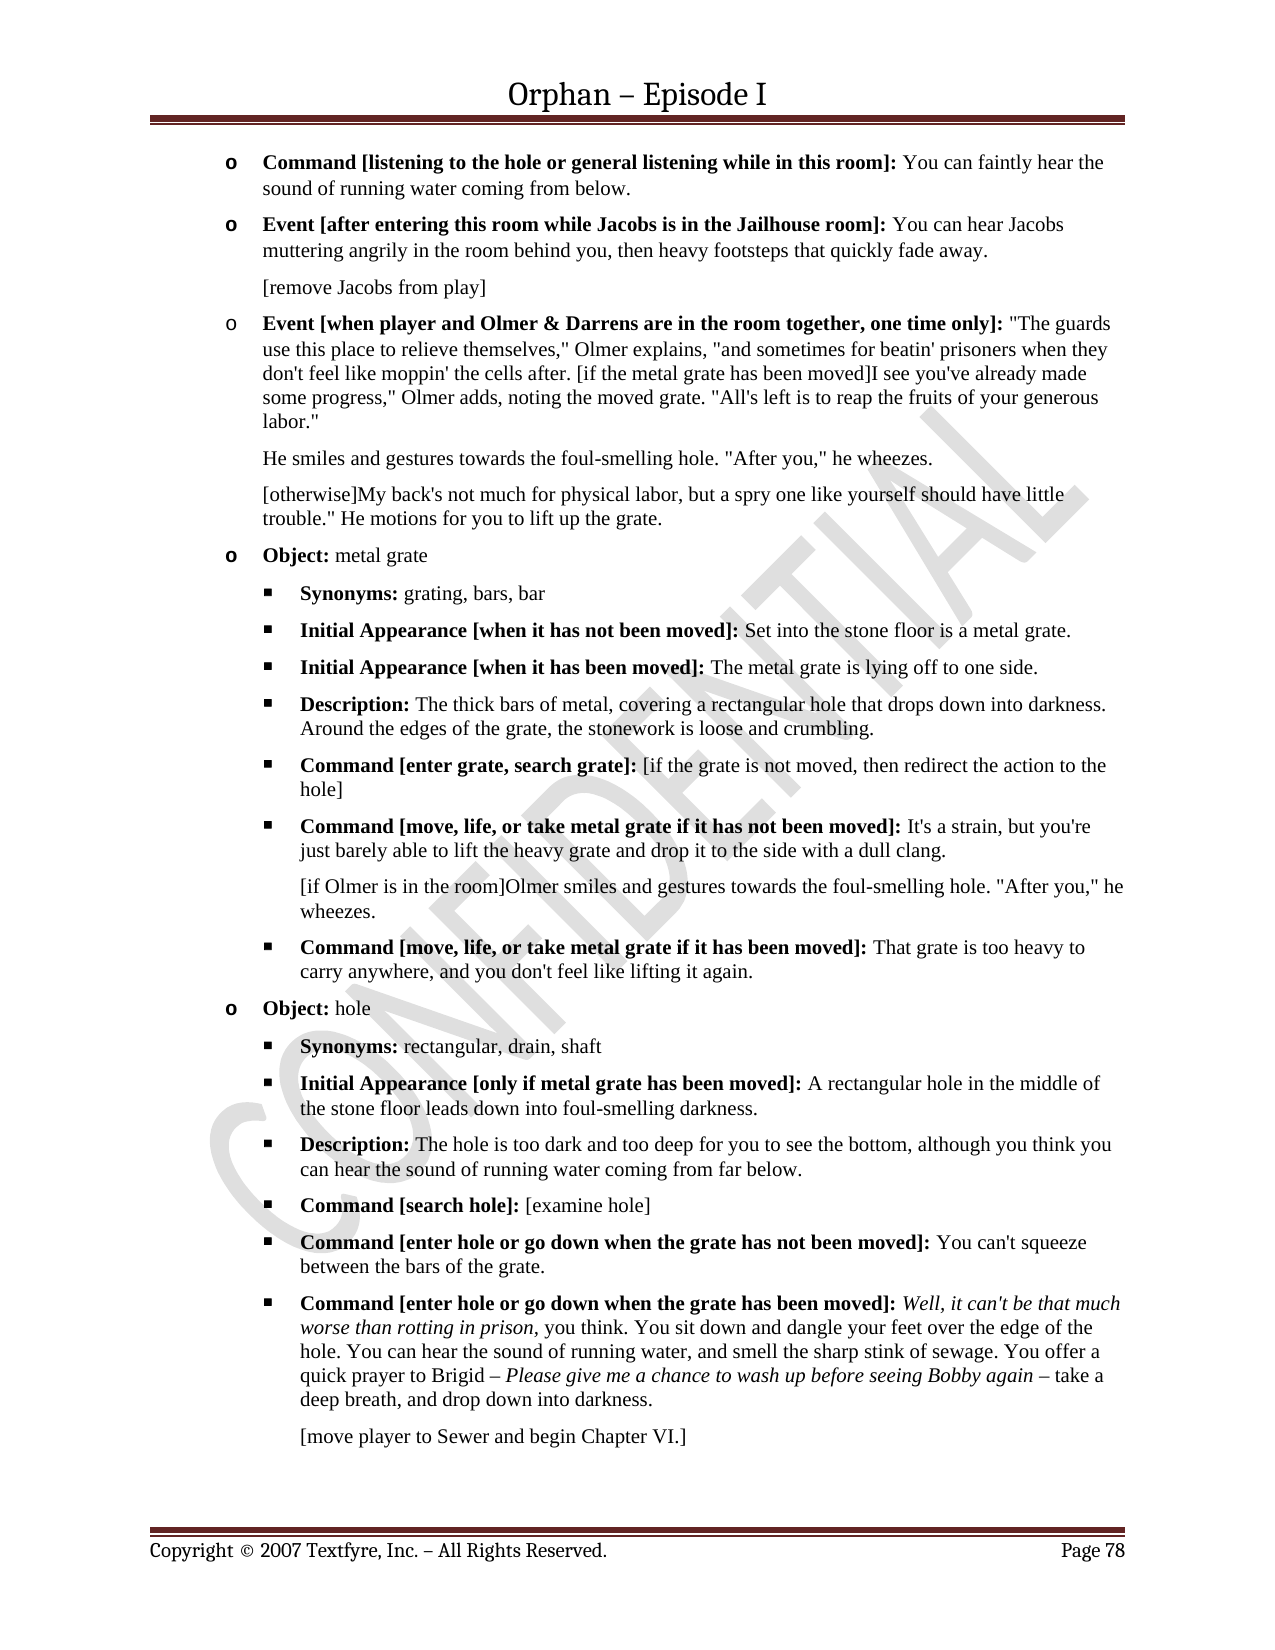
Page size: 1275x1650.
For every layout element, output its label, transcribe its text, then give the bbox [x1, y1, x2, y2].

list Command [listening to the hole or general listening while in this room]: You can faintly hear the sound of running water coming from below. [225, 150, 1125, 200]
list Initial Appearance [only if metal grate has been moved]: A rectangular hole in the middle of the stone floor leads down into foul-smelling darkness. [262, 1071, 1125, 1119]
list Event [after entering this room while Jacobs is in the Jailhouse room]: You can hear Jacobs muttering angrily in the room behind you, then heavy footsteps that quickly fade away. [225, 212, 1125, 262]
list Synonyms: grating, bars, bar [262, 581, 1125, 605]
list Description: The hole is too dark and too deep for you to see the bottom, although you think you can hear the sound of running water coming from far below. [262, 1132, 1125, 1181]
list Object: metal grate [225, 543, 1125, 568]
list Command [enter hole or go down when the grate has been moved]: Well, it can't be that much worse than rotting in prison, you think. You sit down and dangle your feet over the edge of the hole. You can hear the sound of running water, and smell the sharp stink of sewage. You offer a quick prayer to Brigid – Please give me a chance to wash up before seeing Bobby again – take a deep breath, and drop down into darkness. [262, 1291, 1125, 1411]
list Command [enter grate, search grate]: [if the grate is not moved, then redirect the action to the hole] [262, 753, 1125, 801]
list Command [search hole]: [examine hole] [262, 1193, 1125, 1217]
list Initial Appearance [when it has been moved]: The metal grate is lying off to one side. [262, 655, 1125, 679]
list Initial Appearance [when it has not been moved]: Set into the stone floor is a metal grate. [262, 618, 1125, 642]
text [remove Jacobs from play] [262, 274, 1125, 299]
list Command [enter hole or go down when the grate has not been moved]: You can't squeeze between the bars of the grate. [262, 1230, 1125, 1278]
list Description: The thick bars of metal, covering a rectangular hole that drops down into darkness. Around the edges of the grate, the stonework is loose and crumbling. [262, 692, 1125, 740]
text [otherwise]My back's not much for physical labor, but a spry one like yourself should have little trouble." He motions for you to lift up the grate. [262, 482, 1125, 530]
list Command [move, life, or take metal grate if it has not been moved]: It's a strain, but you're just barely able to lift the heavy grate and drop it to the side with a dull clang. [262, 813, 1125, 862]
text He smiles and gestures towards the foul-smelling hole. "After you," he wheezes. [262, 446, 1125, 470]
list Object: hole [225, 996, 1125, 1022]
list Synonyms: rectangular, drain, shaft [262, 1034, 1125, 1059]
text [if Olmer is in the room]Olmer smiles and gestures towards the foul-smelling hole. "After you," he wheezes. [300, 874, 1125, 923]
list Event [when player and Olmer & Darrens are in the room together, one time only]: "The guards use this place to relieve themselves," Olmer explains, "and sometimes for beatin' prisoners when they don't feel like moppin' the cells after. [if the metal grate has been moved]I see you've already made some progress," Olmer adds, noting the moved grate. "All's left is to reap the fruits of your generous labor." [225, 311, 1125, 433]
list Command [move, life, or take metal grate if it has been moved]: That grate is too heavy to carry anywhere, and you don't feel like lifting it again. [262, 935, 1125, 983]
text [move player to Sewer and begin Chapter VI.] [300, 1424, 1125, 1448]
